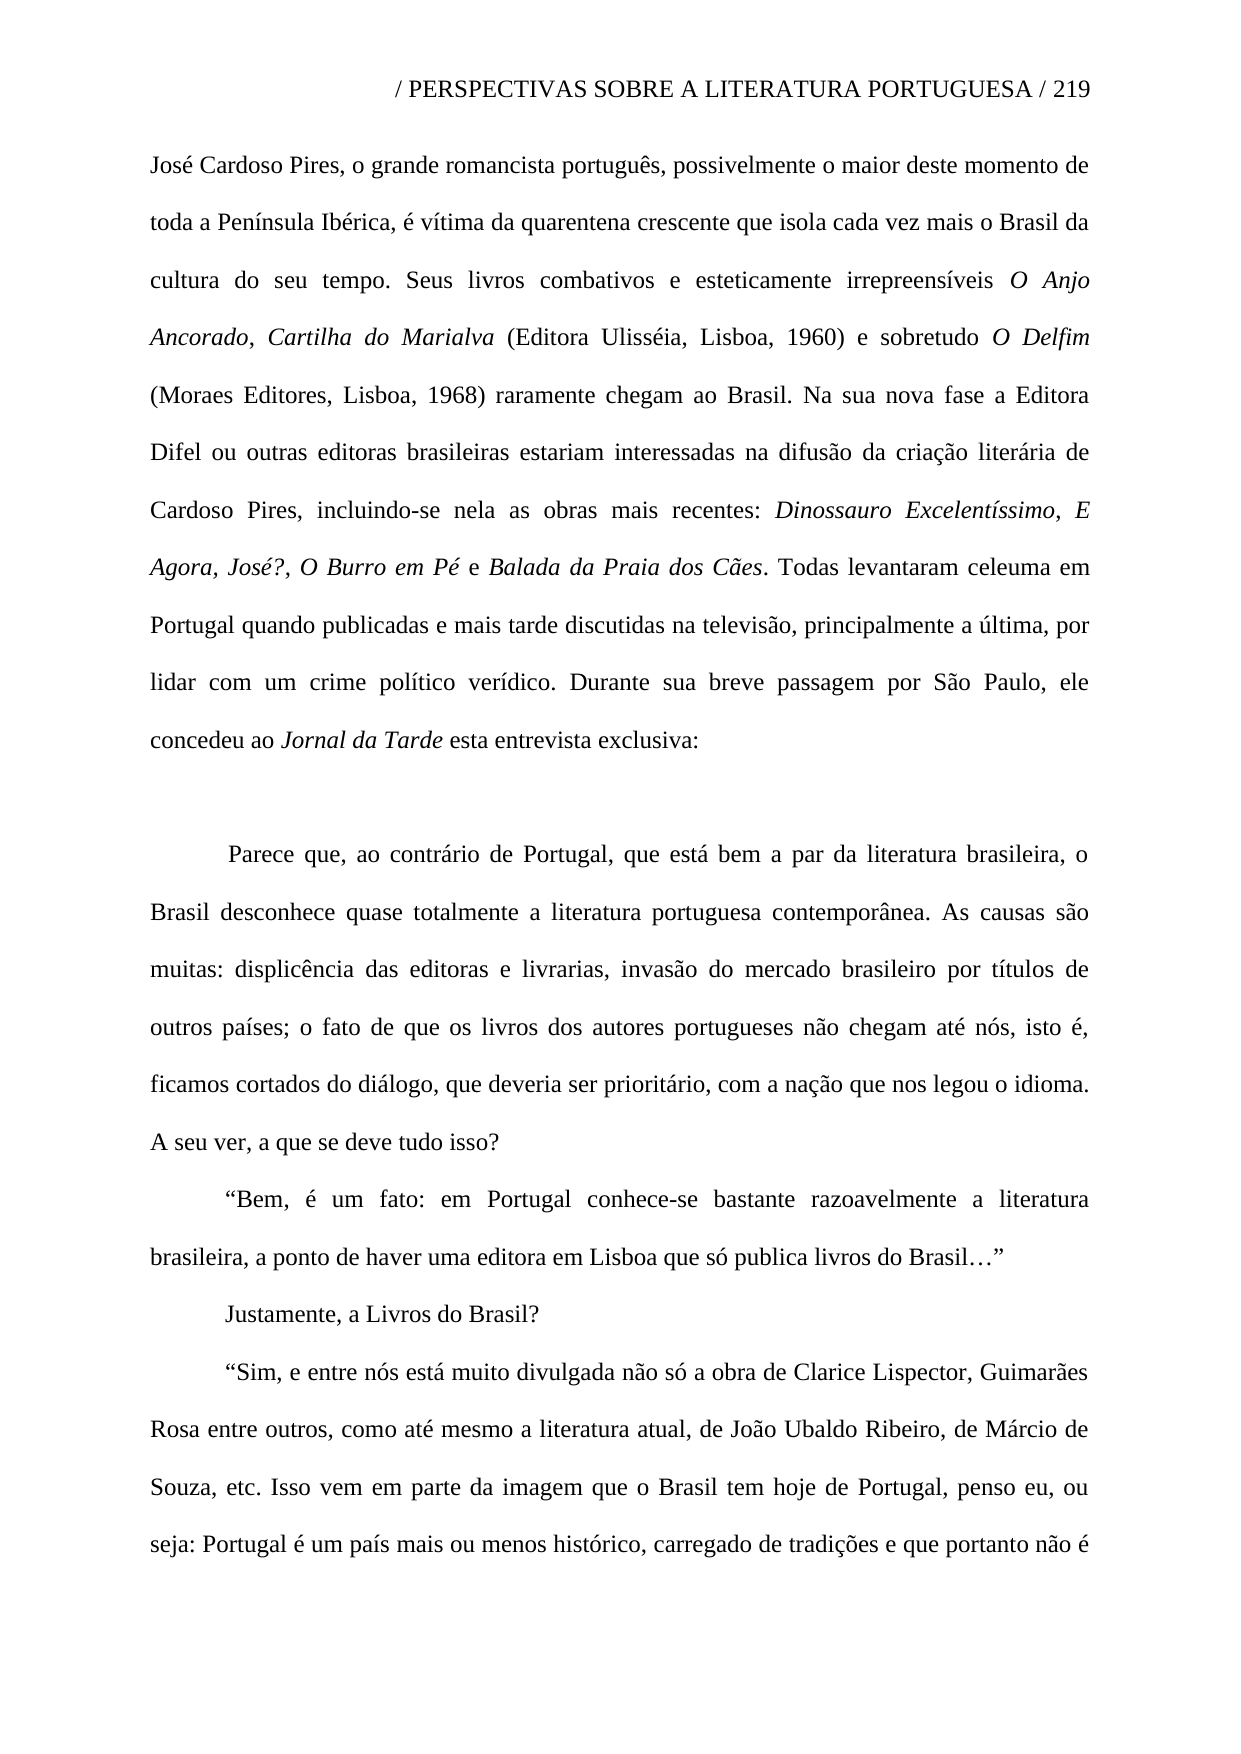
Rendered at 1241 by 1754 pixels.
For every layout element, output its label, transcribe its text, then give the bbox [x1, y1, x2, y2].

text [150, 1357, 1090, 1558]
text Justamente, a Livros do Brasil? [150, 1299, 1090, 1328]
text “Bem, é um fato: em Portugal conhece-se bastante razoavelmente a literatura brasileira, a ponto de haver uma editora em Lisboa que só publica livros do Brasil…” [150, 1184, 1090, 1270]
text Parece que, ao contrário de Portugal, que está bem a par da literatura brasileira, o Brasil desconhece quase totalmente a literatura portuguesa contemporânea. As causas são muitas: displicência das editoras e livrarias, invasão do mercado brasileiro por títulos de outros países; o fato de que os livros dos autores portugueses não chegam até nós, isto é, ficamos cortados do diálogo, que deveria ser prioritário, com a nação que nos legou o idioma. A seu ver, a que se deve tudo isso? [150, 839, 1090, 1155]
text José Cardoso Pires, o grande romancista português, possivelmente o maior deste momento de toda a Península Ibérica, é vítima da quarentena crescente que isola cada vez mais o Brasil da cultura do seu tempo. Seus livros combativos e esteticamente irrepreensíveis O Anjo Ancorado, Cartilha do Marialva (Editora Ulisséia, Lisboa, 1960) e sobretudo O Delfim (Moraes Editores, Lisboa, 1968) raramente chegam ao Brasil. Na sua nova fase a Editora Difel ou outras editoras brasileiras estariam interessadas na difusão da criação literária de Cardoso Pires, incluindo-se nela as obras mais recentes: Dinossauro Excelentíssimo, E Agora, José?, O Burro em Pé e Balada da Praia dos Cães. Todas levantaram celeuma em Portugal quando publicadas e mais tarde discutidas na televisão, principalmente a última, por lidar com um crime político verídico. Durante sua breve passagem por São Paulo, ele concedeu ao Jornal da Tarde esta entrevista exclusiva: [150, 150, 1090, 754]
